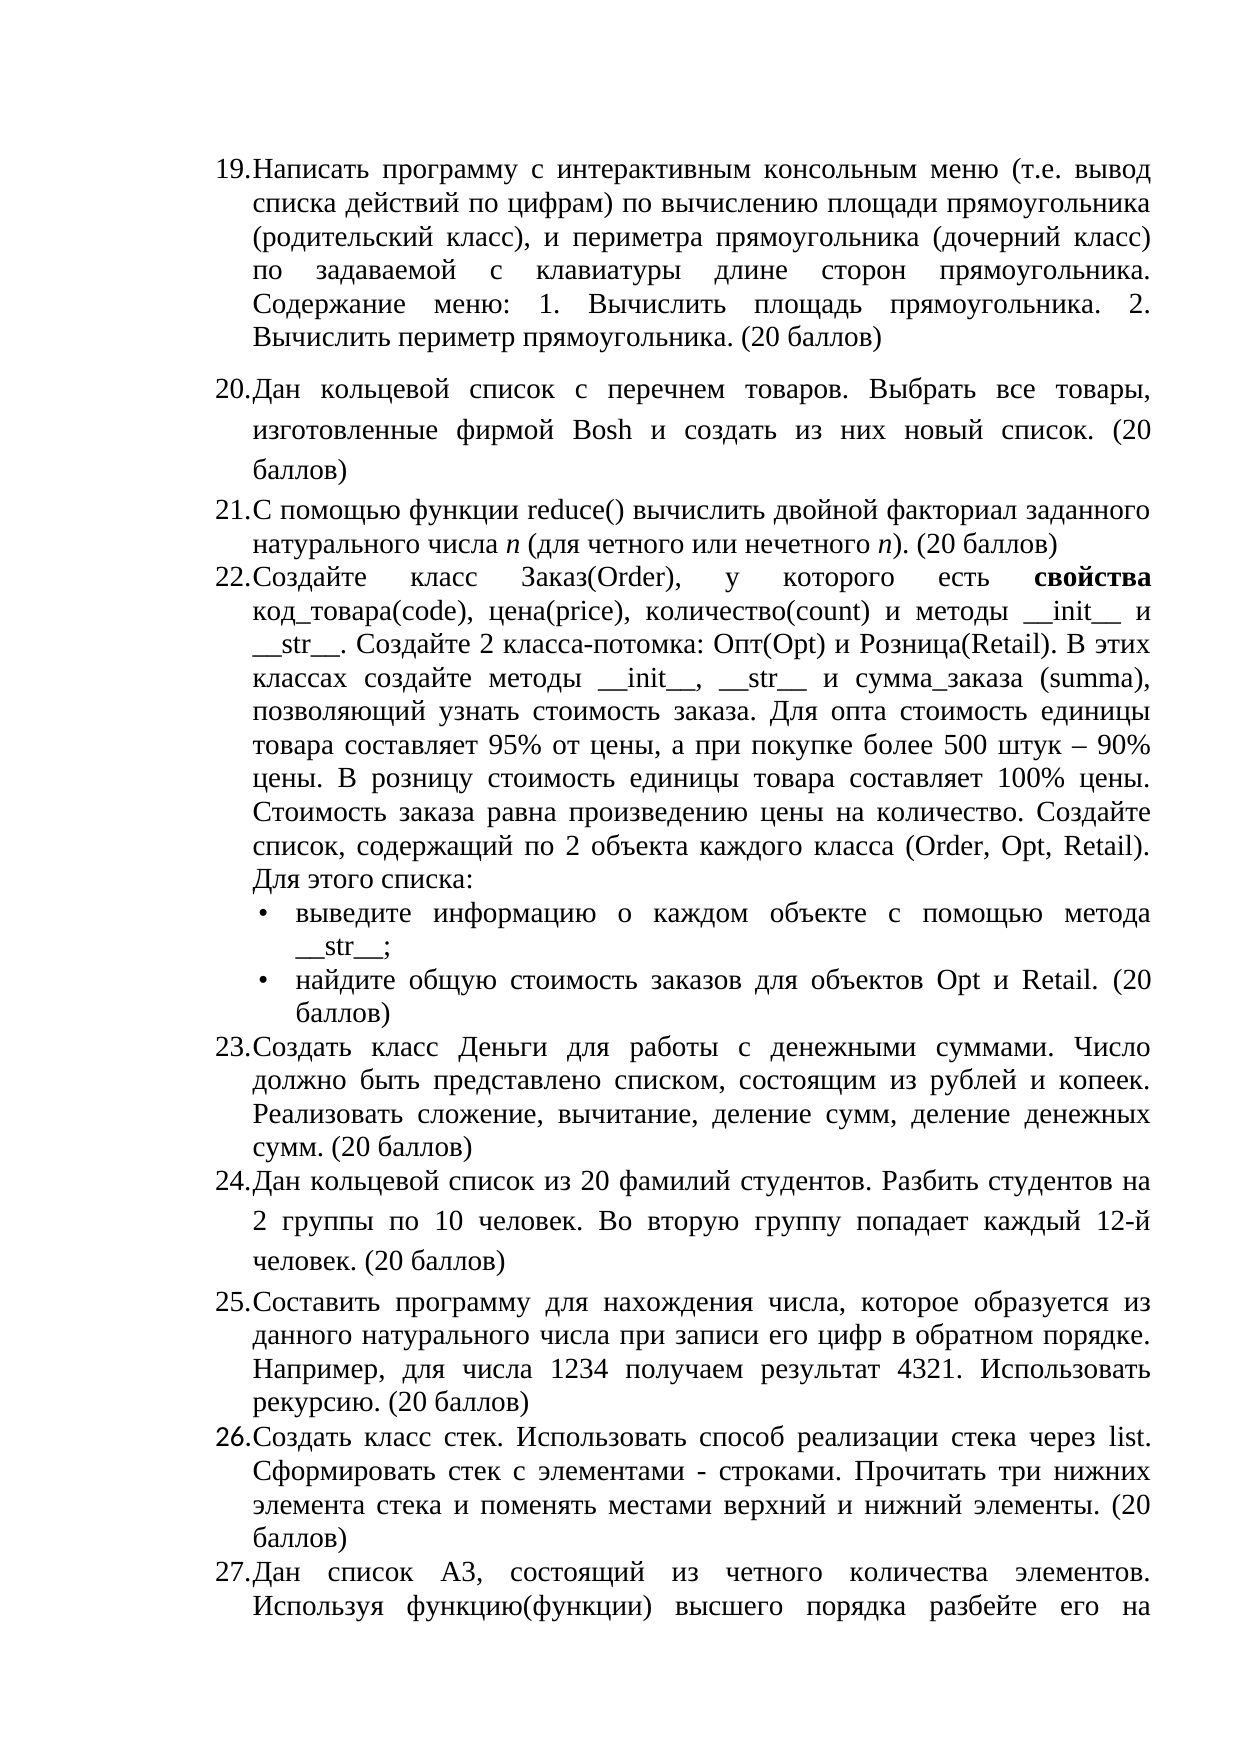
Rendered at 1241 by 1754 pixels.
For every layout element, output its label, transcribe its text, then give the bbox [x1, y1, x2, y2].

list С помощью функции reduce() вычислить двойной факториал заданного натурального числа n (для четного или нечетного n). (20 баллов) [215, 492, 1152, 559]
list Создать класс стек. Использовать способ реализации стека через list. Сформировать стек с элементами - строками. Прочитать три нижних элемента стека и поменять местами верхний и нижний элементы. (20 баллов) [215, 1418, 1152, 1554]
list найдите общую стоимость заказов для объектов Opt и Retail. (20 баллов) [258, 962, 1152, 1029]
list Создайте класс Заказ(Order), у которого есть свойства код_товара(code), цена(price), количество(count) и методы __init__ и __str__. Создайте 2 класса-потомка: Опт(Opt) и Розница(Retail). В этих классах создайте методы __init__, __str__ и сумма_заказа (summa), позволяющий узнать стоимость заказа. Для опта стоимость единицы товара составляет 95% от цены, а при покупке более 500 штук – 90% цены. В розницу стоимость единицы товара составляет 100% цены. Стоимость заказа равна произведению цены на количество. Создайте список, содержащий по 2 объекта каждого класса (Order, Opt, Retail). Для этого списка: [215, 559, 1152, 895]
list Написать программу с интерактивным консольным меню (т.е. вывод списка действий по цифрам) по вычислению площади прямоугольника (родительский класс), и периметра прямоугольника (дочерний класс) по задаваемой с клавиатуры длине сторон прямоугольника. Содержание меню: 1. Вычислить площадь прямоугольника. 2. Вычислить периметр прямоугольника. (20 баллов) [215, 152, 1152, 353]
list Дан кольцевой список из 20 фамилий студентов. Разбить студентов на 2 группы по 10 человек. Во вторую группу попадает каждый 12-й человек. (20 баллов) [215, 1163, 1152, 1277]
list Создать класс Деньги для работы с денежными суммами. Число должно быть представлено списком, состоящим из рублей и копеек. Реализовать сложение, вычитание, деление сумм, деление денежных сумм. (20 баллов) [215, 1029, 1152, 1163]
list Составить программу для нахождения числа, которое образуется из данного натурального числа при записи его цифр в обратном порядке. Например, для числа 1234 получаем результат 4321. Использовать рекурсию. (20 баллов) [215, 1284, 1152, 1418]
list выведите информацию о каждом объекте с помощью метода __str__; [258, 895, 1152, 962]
list Дан кольцевой список с перечнем товаров. Выбрать все товары, изготовленные фирмой Bosh и создать из них новый список. (20 баллов) [215, 372, 1152, 486]
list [215, 1554, 1152, 1621]
